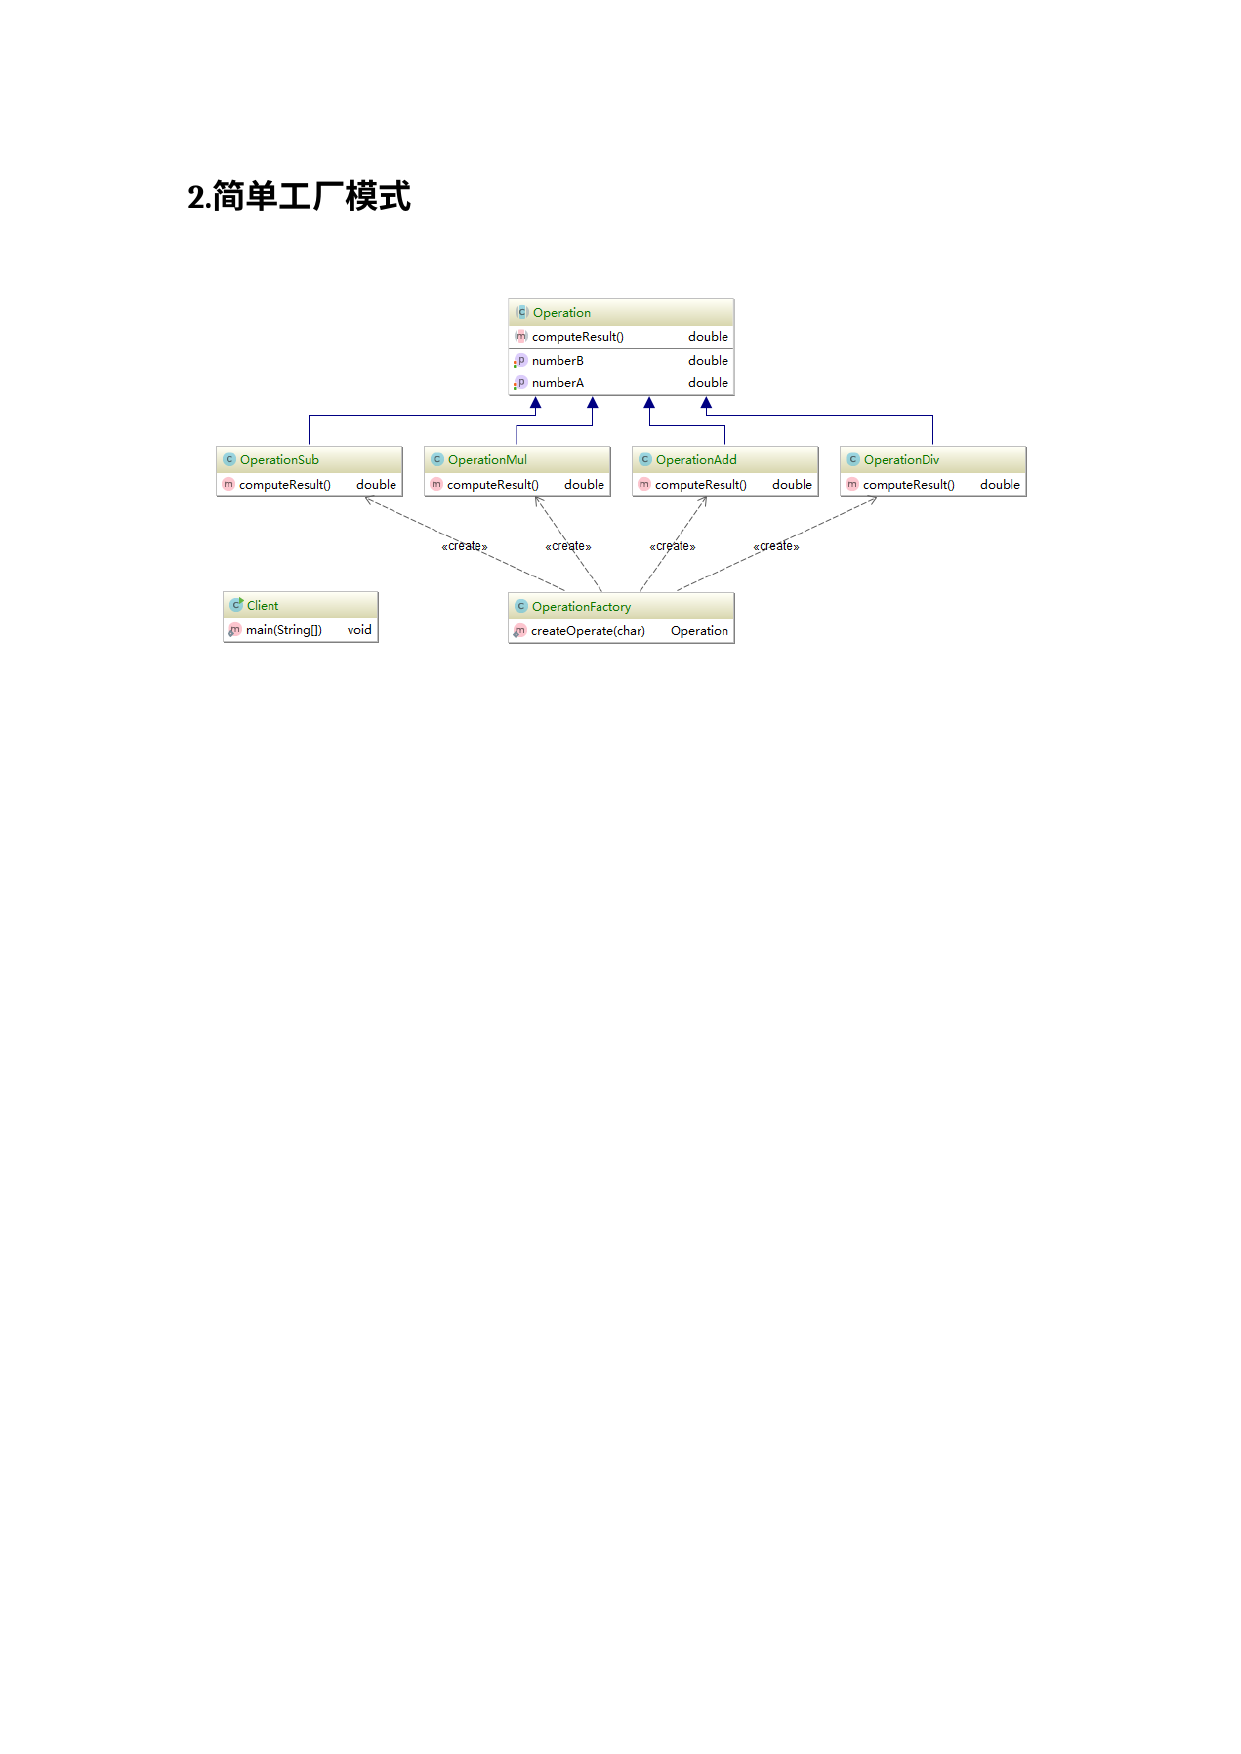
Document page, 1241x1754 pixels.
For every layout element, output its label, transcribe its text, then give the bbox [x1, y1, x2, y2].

subtitle 2.简单工厂模式 [187, 162, 1053, 227]
picture [187, 289, 1053, 658]
